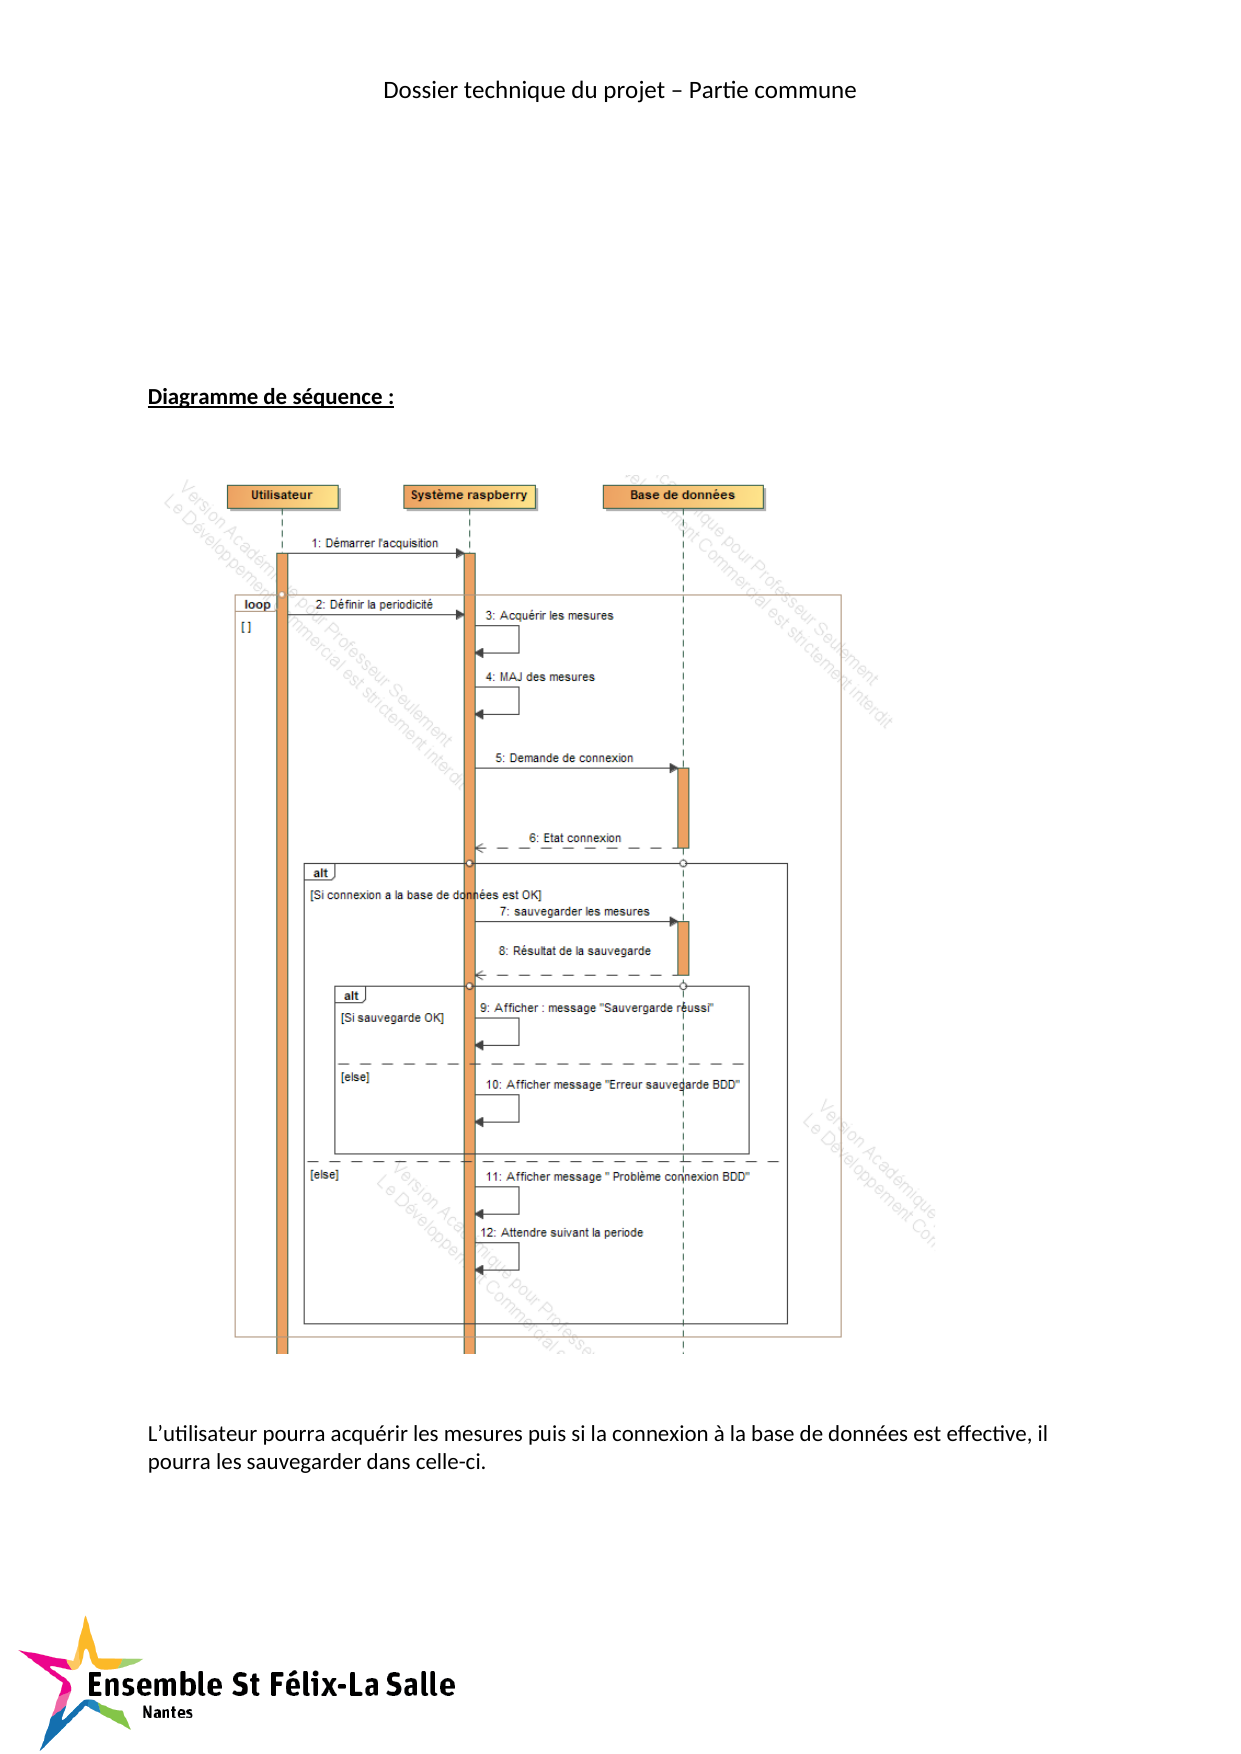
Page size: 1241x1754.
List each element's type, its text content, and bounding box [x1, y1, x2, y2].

text L’utilisateur pourra acquérir les mesures puis si la connexion à la base de données est effective, il pourra les sauvegarder dans celle-ci. [148, 1419, 1093, 1475]
picture [16, 1611, 462, 1753]
text Diagramme de séquence : [148, 382, 1093, 410]
picture [147, 475, 935, 1354]
